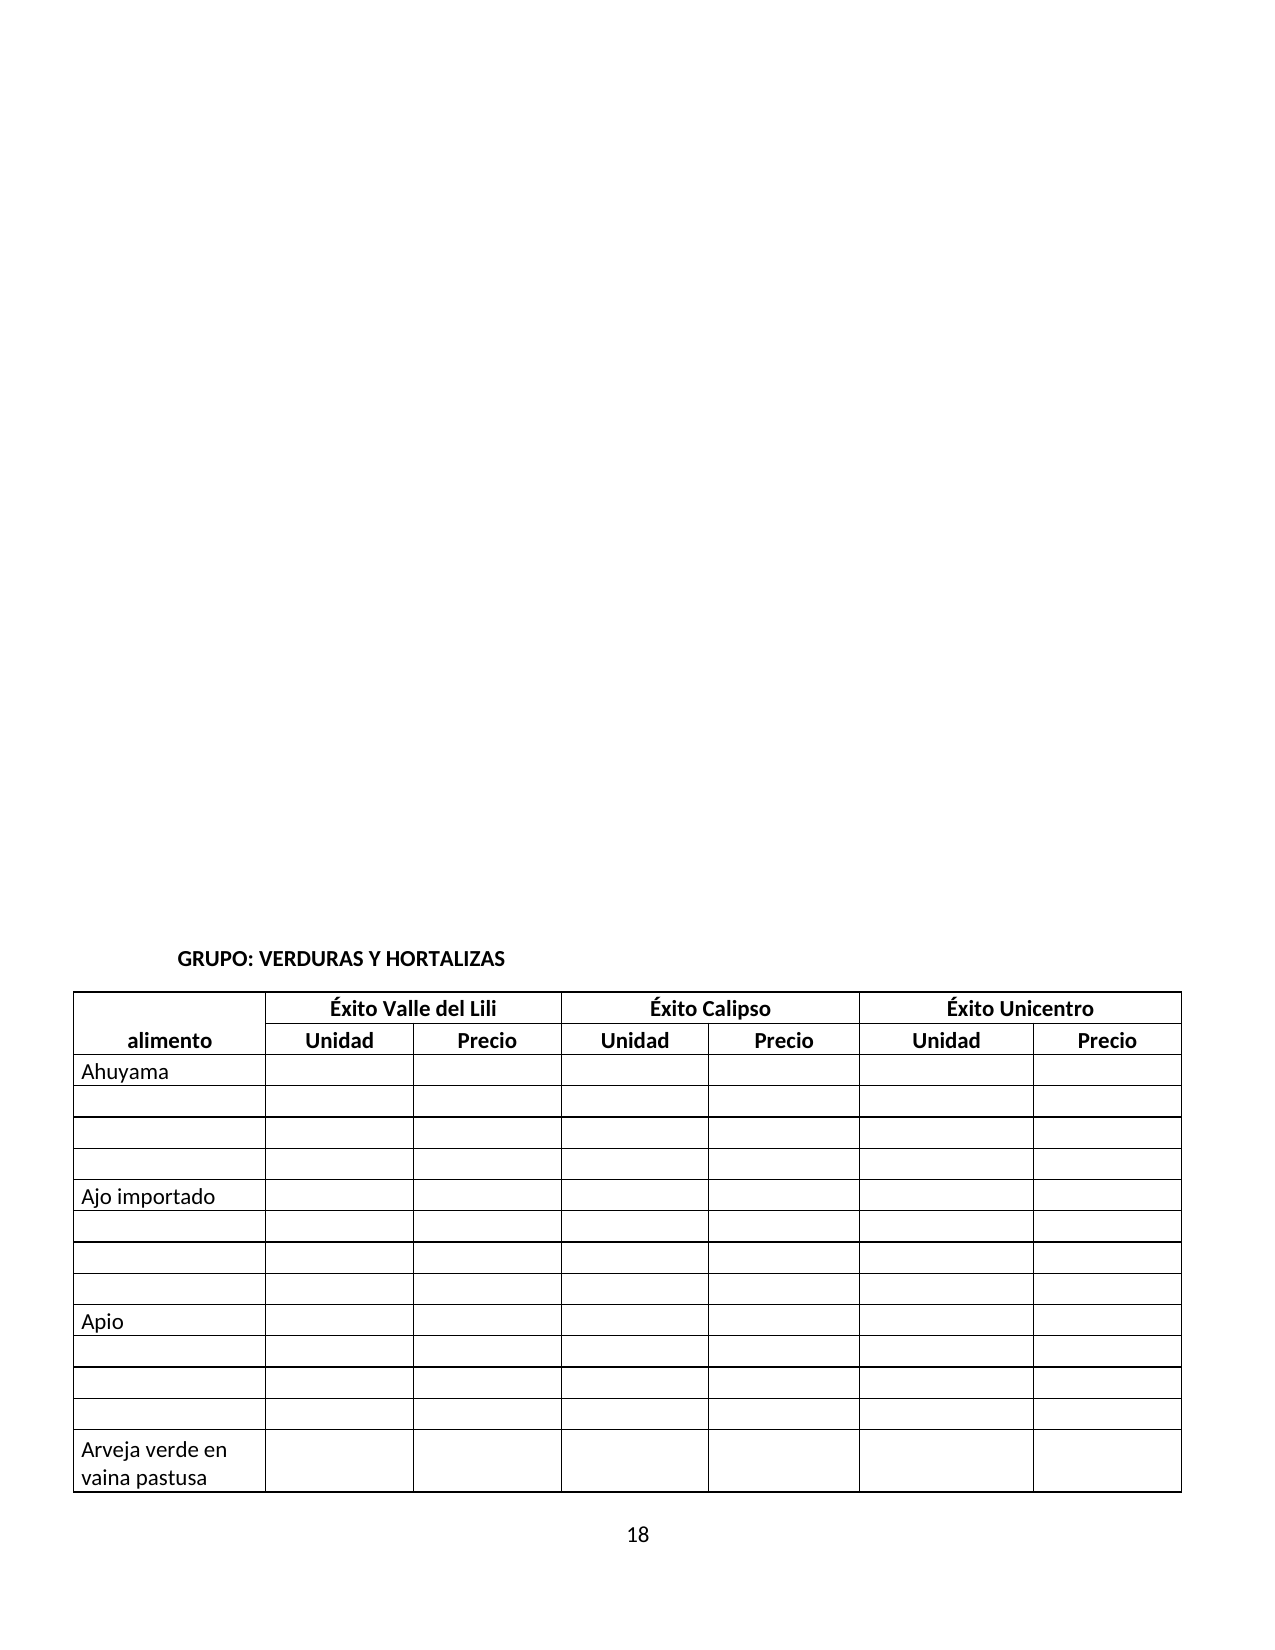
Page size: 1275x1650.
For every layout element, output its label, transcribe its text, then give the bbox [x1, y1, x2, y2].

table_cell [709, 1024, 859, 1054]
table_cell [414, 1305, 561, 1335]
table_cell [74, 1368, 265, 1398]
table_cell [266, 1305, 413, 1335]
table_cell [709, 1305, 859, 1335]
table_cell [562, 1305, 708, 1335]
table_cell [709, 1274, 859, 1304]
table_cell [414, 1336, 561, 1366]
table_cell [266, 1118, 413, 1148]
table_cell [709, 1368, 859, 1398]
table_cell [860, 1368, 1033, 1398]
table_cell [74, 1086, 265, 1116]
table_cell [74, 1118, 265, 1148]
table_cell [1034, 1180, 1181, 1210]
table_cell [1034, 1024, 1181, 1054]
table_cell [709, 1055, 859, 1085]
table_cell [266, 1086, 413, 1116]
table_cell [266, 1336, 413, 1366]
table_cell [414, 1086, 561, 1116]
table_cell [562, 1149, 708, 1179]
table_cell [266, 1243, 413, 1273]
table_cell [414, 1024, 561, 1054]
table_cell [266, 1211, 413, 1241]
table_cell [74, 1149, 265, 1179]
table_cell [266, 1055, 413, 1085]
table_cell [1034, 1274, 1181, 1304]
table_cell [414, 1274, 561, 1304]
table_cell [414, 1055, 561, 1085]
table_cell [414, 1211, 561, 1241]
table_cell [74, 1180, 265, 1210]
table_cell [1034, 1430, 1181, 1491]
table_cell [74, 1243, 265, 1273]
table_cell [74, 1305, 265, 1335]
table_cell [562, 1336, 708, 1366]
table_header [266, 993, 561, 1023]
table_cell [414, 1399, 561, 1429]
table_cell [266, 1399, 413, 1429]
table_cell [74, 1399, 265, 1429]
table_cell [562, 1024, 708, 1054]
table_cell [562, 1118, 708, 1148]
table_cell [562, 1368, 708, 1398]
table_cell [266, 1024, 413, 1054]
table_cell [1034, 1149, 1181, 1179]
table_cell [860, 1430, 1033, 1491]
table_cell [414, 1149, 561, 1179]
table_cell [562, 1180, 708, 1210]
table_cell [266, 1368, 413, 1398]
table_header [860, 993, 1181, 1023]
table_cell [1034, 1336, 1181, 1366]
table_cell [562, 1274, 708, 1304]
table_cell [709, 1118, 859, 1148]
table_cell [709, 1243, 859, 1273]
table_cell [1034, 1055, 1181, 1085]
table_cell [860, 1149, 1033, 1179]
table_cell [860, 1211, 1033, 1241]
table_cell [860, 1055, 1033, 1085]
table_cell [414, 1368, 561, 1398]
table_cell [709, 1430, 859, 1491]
text GRUPO: VERDURAS Y HORTALIZAS [177, 944, 1098, 972]
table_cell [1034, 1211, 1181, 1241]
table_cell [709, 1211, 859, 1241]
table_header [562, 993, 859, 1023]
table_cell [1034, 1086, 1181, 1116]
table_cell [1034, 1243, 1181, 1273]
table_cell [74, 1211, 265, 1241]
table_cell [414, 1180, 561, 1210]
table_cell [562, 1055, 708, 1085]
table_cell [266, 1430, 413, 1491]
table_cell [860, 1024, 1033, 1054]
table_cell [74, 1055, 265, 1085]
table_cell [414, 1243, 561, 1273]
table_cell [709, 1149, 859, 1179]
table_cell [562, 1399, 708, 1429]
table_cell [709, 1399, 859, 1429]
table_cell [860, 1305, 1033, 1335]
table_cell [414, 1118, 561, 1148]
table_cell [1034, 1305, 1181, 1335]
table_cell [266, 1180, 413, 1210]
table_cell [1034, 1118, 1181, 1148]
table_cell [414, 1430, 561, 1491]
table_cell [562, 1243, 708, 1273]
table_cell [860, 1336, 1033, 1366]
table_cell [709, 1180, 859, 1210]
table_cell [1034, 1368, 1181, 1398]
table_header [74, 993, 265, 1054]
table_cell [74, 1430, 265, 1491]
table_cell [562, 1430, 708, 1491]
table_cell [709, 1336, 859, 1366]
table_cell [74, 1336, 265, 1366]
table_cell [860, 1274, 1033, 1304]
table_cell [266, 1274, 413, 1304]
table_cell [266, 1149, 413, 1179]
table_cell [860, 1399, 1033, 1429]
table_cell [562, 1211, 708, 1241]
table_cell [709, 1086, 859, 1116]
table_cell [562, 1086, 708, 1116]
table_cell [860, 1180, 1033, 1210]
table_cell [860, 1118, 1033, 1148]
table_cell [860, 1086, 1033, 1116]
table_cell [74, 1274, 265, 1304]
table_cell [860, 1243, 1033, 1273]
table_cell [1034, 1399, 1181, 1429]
